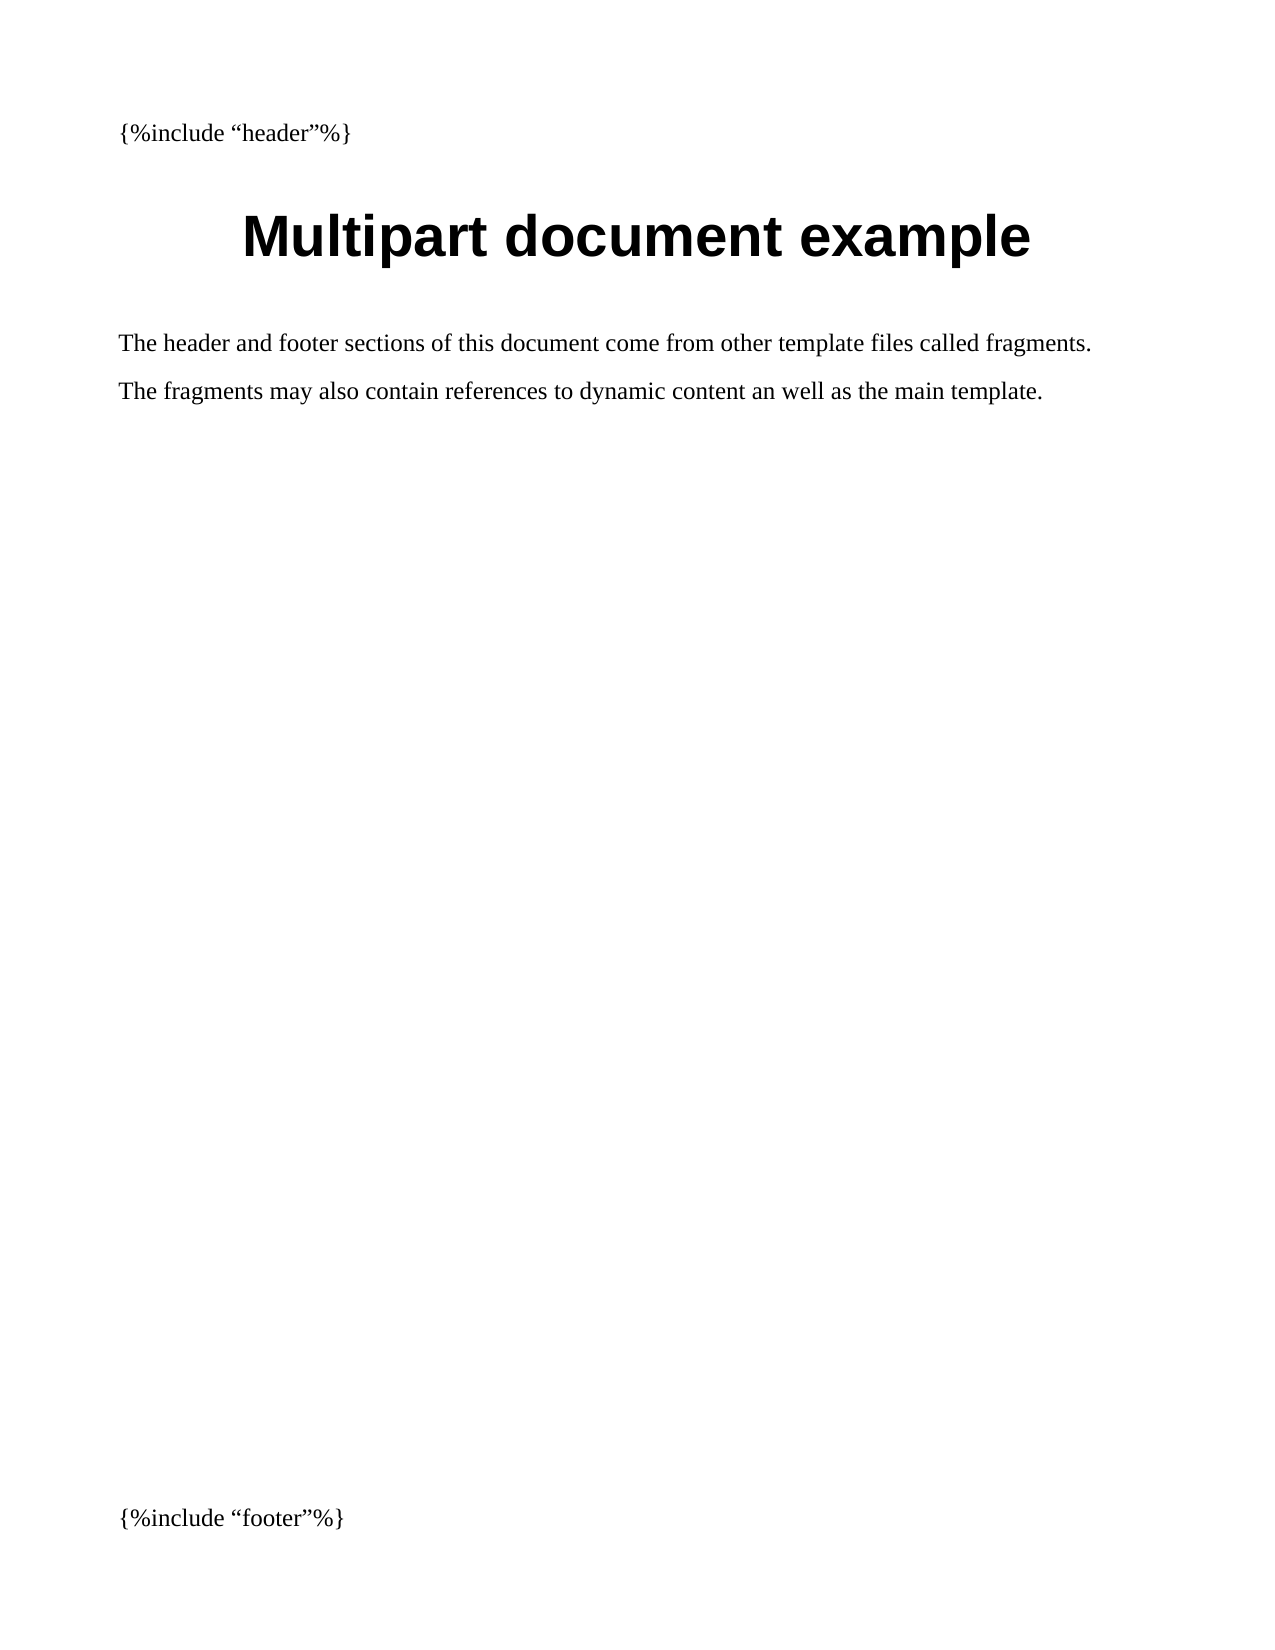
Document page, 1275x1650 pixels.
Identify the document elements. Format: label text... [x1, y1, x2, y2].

text The header and footer sections of this document come from other template files called fragments. [118, 328, 1157, 357]
text The fragments may also contain references to dynamic content an well as the main template. [118, 376, 1157, 405]
title Multipart document example [118, 201, 1157, 268]
